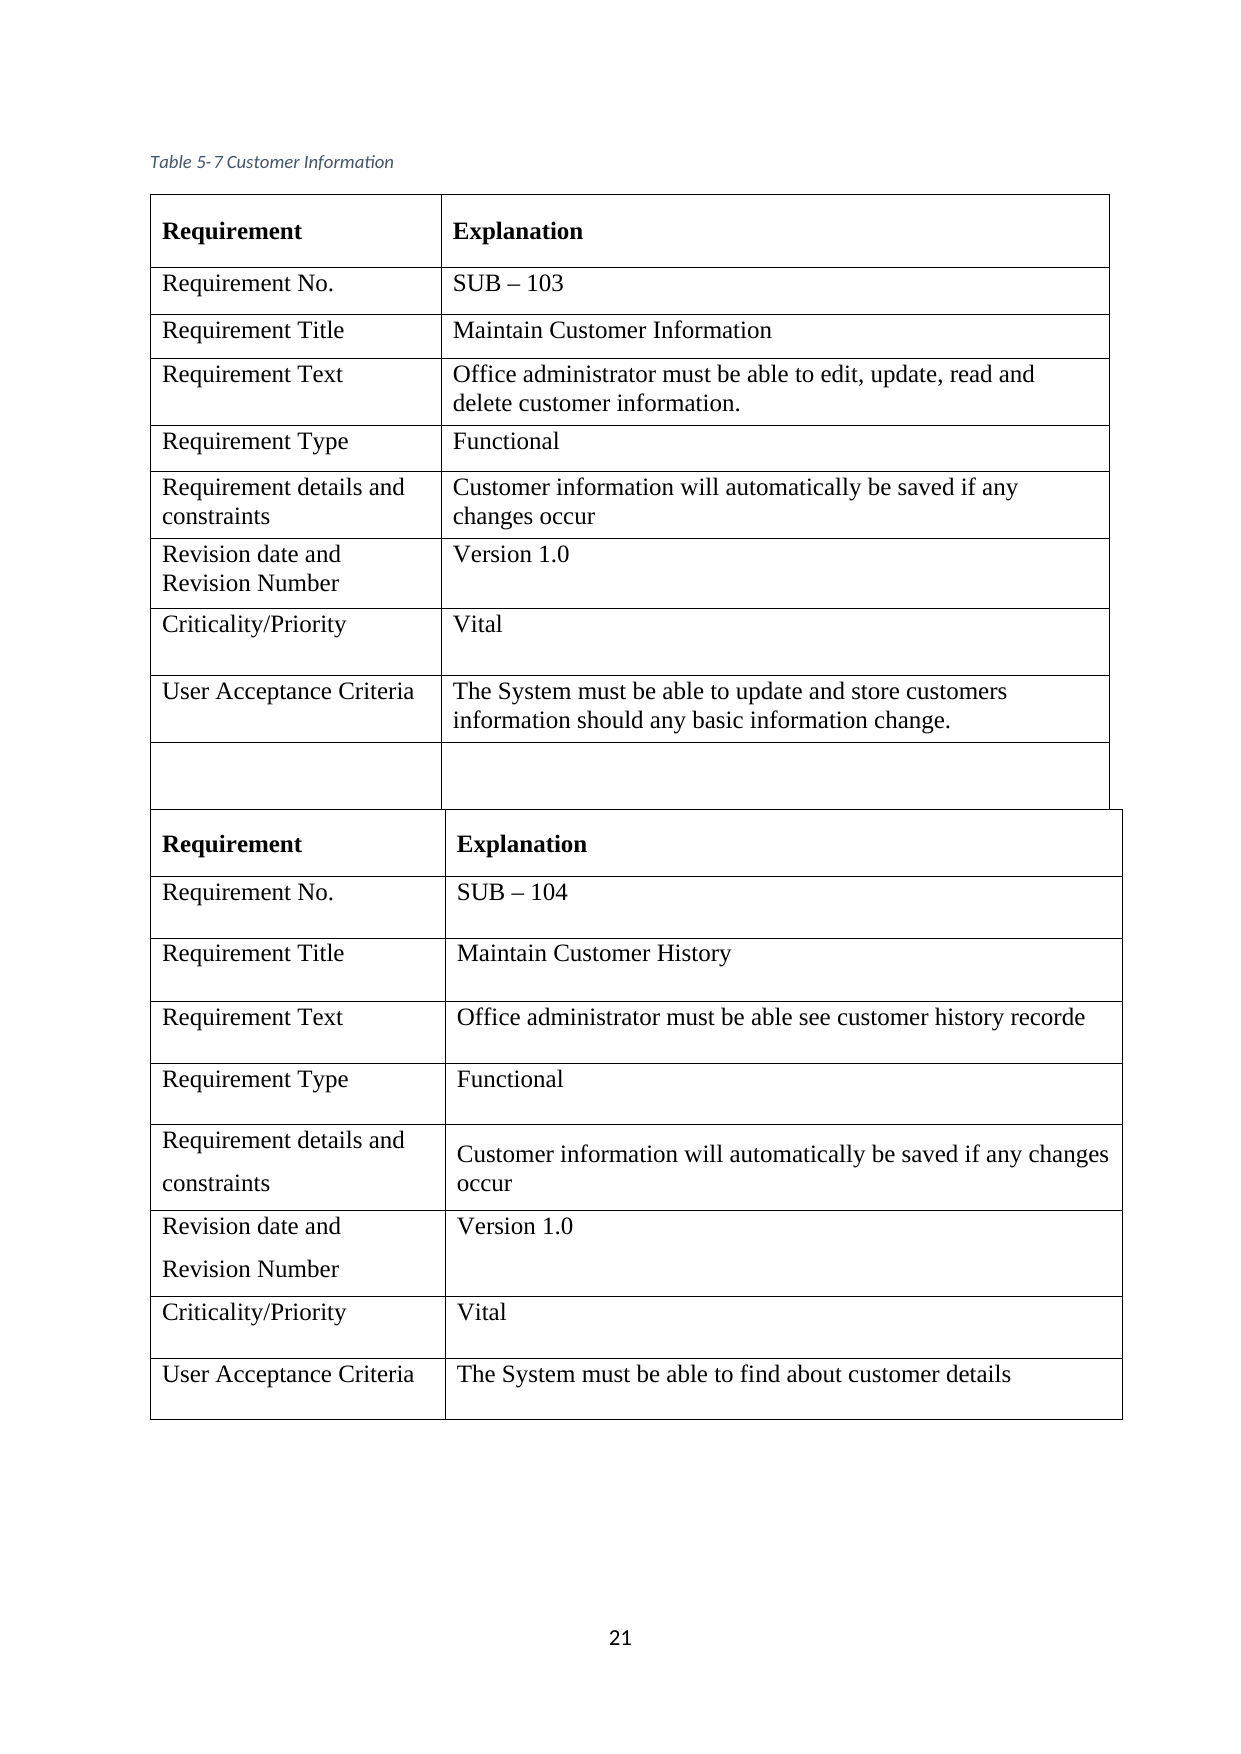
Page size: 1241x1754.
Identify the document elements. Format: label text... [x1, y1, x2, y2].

table_cell Requirement No. [151, 877, 445, 937]
table_cell Vital [446, 1297, 1122, 1358]
table_cell Criticality/Priority [151, 1297, 445, 1358]
table_cell Office administrator must be able see customer history recorde [446, 1002, 1122, 1063]
table_cell Customer information will automatically be saved if any changes occur [446, 1125, 1122, 1210]
table_header Explanation [442, 195, 1109, 267]
table_cell Vital [442, 609, 1109, 675]
table_cell Requirement Type [151, 426, 441, 471]
table_cell Requirement Text [151, 1002, 445, 1063]
table_cell Criticality/Priority [151, 609, 441, 675]
table_cell Requirement details and constraints [151, 1125, 445, 1210]
table_cell Functional [442, 426, 1109, 471]
table_cell Customer information will automatically be saved if any changes occur [442, 472, 1109, 538]
table_cell [151, 743, 441, 809]
table_cell The System must be able to update and store customers information should any basic information change. [442, 676, 1109, 742]
table_cell Requirement Title [151, 939, 445, 1001]
table_cell Version 1.0 [446, 1211, 1122, 1296]
table_cell User Acceptance Criteria [151, 1359, 445, 1419]
table_cell Requirement No. [151, 268, 441, 314]
table_cell Maintain Customer Information [442, 315, 1109, 358]
table_cell The System must be able to find about customer details [446, 1359, 1122, 1419]
table_cell User Acceptance Criteria [151, 676, 441, 742]
table_cell Maintain Customer History [446, 939, 1122, 1001]
table_cell Functional [446, 1064, 1122, 1124]
table_cell Requirement Text [151, 359, 441, 425]
table_cell SUB – 104 [446, 877, 1122, 937]
table_cell SUB – 103 [442, 268, 1109, 314]
table_cell Revision date and Revision Number [151, 1211, 445, 1296]
table_cell Requirement details and constraints [151, 472, 441, 538]
table_cell Office administrator must be able to edit, update, read and delete customer information. [442, 359, 1109, 425]
table_cell Explanation [446, 810, 1122, 876]
table_cell Version 1.0 [442, 539, 1109, 608]
table_cell Requirement [151, 810, 445, 876]
table_cell Requirement Title [151, 315, 441, 358]
table_cell [442, 743, 1109, 809]
table_cell Revision date and Revision Number [151, 539, 441, 608]
table_cell Requirement Type [151, 1064, 445, 1124]
table_header Requirement [151, 195, 441, 267]
